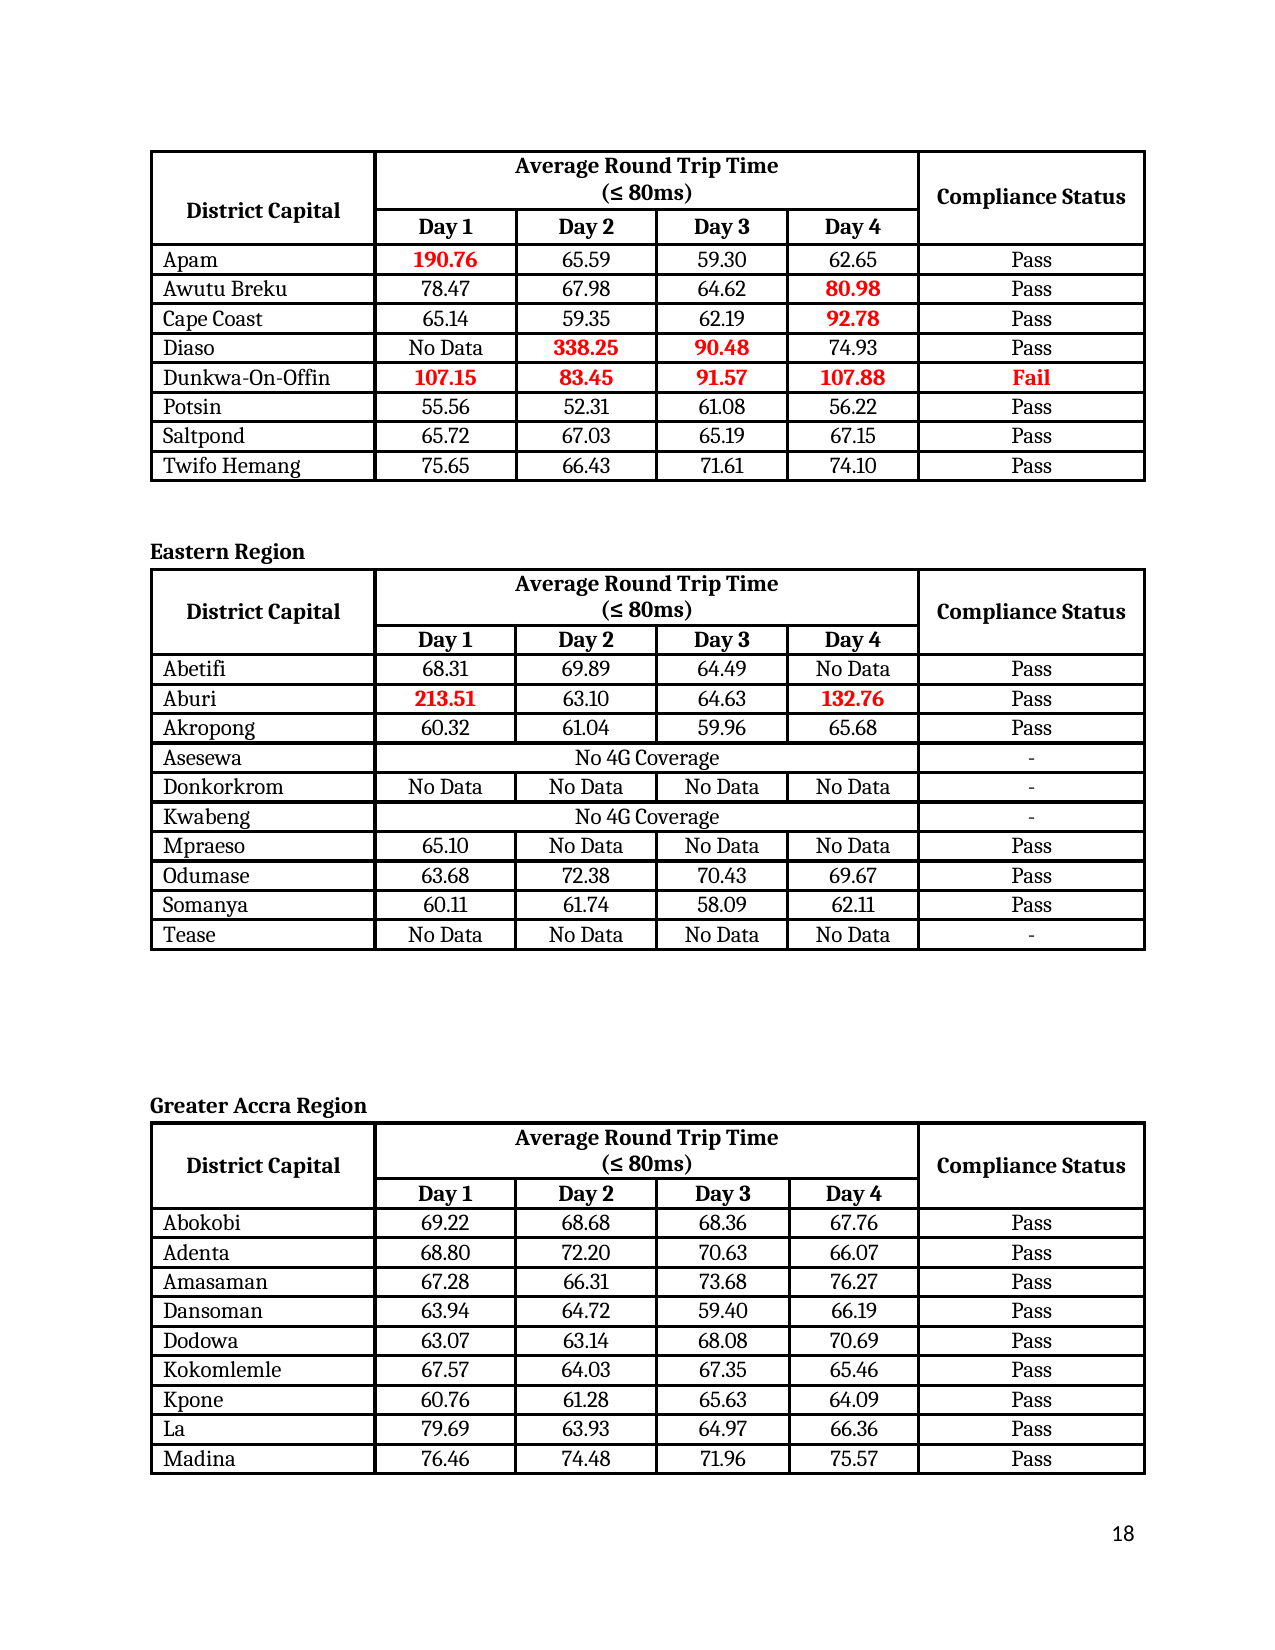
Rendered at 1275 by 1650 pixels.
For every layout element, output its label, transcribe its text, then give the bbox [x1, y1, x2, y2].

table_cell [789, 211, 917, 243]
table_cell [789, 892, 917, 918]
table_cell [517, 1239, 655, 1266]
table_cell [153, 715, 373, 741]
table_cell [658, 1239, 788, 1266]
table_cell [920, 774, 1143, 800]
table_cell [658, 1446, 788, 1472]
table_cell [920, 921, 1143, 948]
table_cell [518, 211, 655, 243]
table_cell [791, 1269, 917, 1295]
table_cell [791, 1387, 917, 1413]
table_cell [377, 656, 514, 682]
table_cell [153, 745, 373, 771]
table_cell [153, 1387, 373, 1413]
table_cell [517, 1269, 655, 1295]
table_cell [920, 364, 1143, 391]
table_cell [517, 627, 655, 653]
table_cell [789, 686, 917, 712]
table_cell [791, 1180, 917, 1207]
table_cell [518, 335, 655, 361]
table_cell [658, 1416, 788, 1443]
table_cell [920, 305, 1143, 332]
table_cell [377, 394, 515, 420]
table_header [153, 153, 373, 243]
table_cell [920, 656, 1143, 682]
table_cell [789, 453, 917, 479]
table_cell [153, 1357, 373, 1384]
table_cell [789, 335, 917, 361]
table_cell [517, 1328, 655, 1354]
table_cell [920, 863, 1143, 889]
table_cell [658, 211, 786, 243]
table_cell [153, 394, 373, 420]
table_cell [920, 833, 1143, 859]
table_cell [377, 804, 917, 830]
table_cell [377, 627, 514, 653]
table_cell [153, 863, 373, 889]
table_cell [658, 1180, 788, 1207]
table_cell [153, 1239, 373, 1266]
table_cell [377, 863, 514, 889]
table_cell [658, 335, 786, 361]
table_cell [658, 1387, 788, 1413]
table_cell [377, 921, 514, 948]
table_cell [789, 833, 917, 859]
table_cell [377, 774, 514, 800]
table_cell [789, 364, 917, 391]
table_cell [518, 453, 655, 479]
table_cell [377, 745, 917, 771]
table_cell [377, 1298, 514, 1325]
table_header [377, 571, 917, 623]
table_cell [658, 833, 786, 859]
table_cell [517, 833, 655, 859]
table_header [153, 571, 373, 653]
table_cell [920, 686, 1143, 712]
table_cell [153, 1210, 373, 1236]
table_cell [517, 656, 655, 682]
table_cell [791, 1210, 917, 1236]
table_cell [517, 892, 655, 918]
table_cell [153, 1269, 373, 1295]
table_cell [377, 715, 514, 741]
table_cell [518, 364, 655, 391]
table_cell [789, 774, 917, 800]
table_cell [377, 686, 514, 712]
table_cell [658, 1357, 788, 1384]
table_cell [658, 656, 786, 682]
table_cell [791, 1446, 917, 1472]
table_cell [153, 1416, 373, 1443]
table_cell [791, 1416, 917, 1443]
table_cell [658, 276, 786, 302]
text Greater Accra Region [150, 1093, 1134, 1119]
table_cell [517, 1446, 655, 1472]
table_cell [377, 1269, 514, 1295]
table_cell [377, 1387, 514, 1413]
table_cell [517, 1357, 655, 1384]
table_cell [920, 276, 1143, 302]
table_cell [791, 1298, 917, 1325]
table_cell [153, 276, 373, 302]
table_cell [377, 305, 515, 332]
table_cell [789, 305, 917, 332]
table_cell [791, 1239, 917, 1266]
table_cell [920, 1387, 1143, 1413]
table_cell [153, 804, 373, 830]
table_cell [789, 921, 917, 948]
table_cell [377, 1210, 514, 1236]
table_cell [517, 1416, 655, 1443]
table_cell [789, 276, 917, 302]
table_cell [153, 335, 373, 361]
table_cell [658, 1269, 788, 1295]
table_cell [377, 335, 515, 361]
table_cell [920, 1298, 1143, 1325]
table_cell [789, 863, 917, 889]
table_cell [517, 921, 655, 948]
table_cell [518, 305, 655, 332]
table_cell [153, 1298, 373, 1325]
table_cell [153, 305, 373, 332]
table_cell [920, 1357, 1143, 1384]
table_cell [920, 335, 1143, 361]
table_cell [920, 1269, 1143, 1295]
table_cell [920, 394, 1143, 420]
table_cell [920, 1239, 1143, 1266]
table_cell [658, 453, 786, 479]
text Eastern Region [150, 539, 1134, 566]
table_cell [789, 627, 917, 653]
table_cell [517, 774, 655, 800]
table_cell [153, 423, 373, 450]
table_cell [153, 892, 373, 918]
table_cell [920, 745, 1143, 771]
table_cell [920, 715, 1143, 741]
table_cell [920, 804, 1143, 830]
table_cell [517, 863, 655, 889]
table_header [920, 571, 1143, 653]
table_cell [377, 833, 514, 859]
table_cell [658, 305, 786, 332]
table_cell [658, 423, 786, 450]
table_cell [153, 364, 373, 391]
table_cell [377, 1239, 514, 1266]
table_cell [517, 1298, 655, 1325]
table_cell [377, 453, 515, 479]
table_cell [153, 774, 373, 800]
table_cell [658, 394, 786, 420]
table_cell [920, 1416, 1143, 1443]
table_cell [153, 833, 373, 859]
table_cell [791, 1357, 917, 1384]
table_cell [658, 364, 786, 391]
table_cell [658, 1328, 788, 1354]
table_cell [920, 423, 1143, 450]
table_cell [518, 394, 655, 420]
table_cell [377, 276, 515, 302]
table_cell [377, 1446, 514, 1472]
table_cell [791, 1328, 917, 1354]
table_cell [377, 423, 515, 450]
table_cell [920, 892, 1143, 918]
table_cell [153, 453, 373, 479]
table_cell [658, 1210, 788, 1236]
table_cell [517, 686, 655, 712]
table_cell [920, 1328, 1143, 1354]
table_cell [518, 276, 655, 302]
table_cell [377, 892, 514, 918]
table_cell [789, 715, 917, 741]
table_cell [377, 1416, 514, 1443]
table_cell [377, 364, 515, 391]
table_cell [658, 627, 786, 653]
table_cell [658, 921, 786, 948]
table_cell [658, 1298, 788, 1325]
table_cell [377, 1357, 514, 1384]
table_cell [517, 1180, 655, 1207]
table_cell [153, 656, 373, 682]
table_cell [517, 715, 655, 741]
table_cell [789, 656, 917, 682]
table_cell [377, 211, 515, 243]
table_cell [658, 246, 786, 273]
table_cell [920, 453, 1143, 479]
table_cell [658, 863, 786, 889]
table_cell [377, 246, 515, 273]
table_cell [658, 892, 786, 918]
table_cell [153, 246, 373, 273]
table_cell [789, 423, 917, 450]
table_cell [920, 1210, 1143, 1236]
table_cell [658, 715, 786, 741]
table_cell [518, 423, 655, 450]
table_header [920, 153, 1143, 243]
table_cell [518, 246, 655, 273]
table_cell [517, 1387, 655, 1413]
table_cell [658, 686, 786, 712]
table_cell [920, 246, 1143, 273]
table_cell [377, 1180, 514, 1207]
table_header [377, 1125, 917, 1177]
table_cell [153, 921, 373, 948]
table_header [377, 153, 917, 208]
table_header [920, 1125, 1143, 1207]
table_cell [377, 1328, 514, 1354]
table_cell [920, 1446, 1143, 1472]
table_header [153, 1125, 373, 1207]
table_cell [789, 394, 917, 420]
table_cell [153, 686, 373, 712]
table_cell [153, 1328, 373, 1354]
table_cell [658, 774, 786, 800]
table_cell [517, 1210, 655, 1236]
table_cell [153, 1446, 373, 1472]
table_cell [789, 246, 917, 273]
